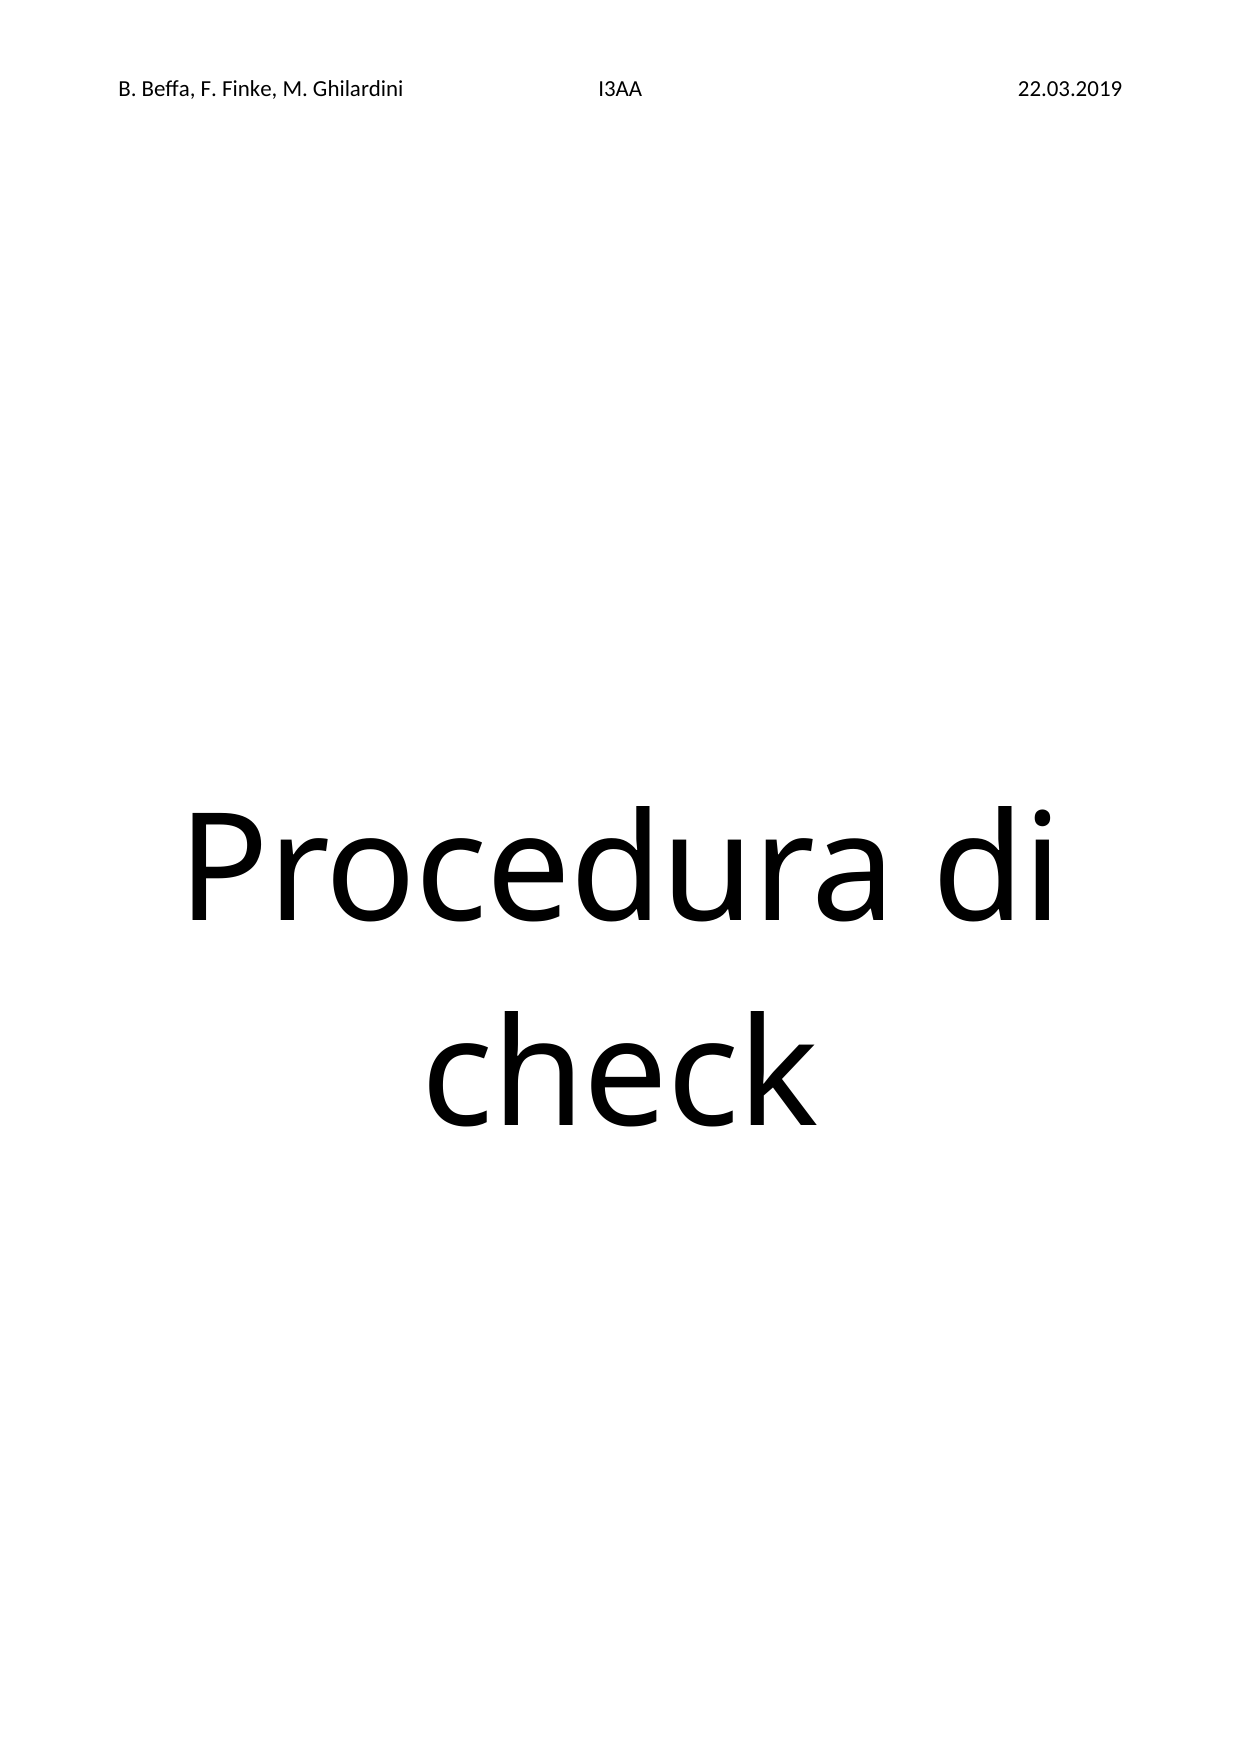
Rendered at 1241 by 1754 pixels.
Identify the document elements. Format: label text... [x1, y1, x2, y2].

title Procedura di check [118, 760, 1122, 1169]
